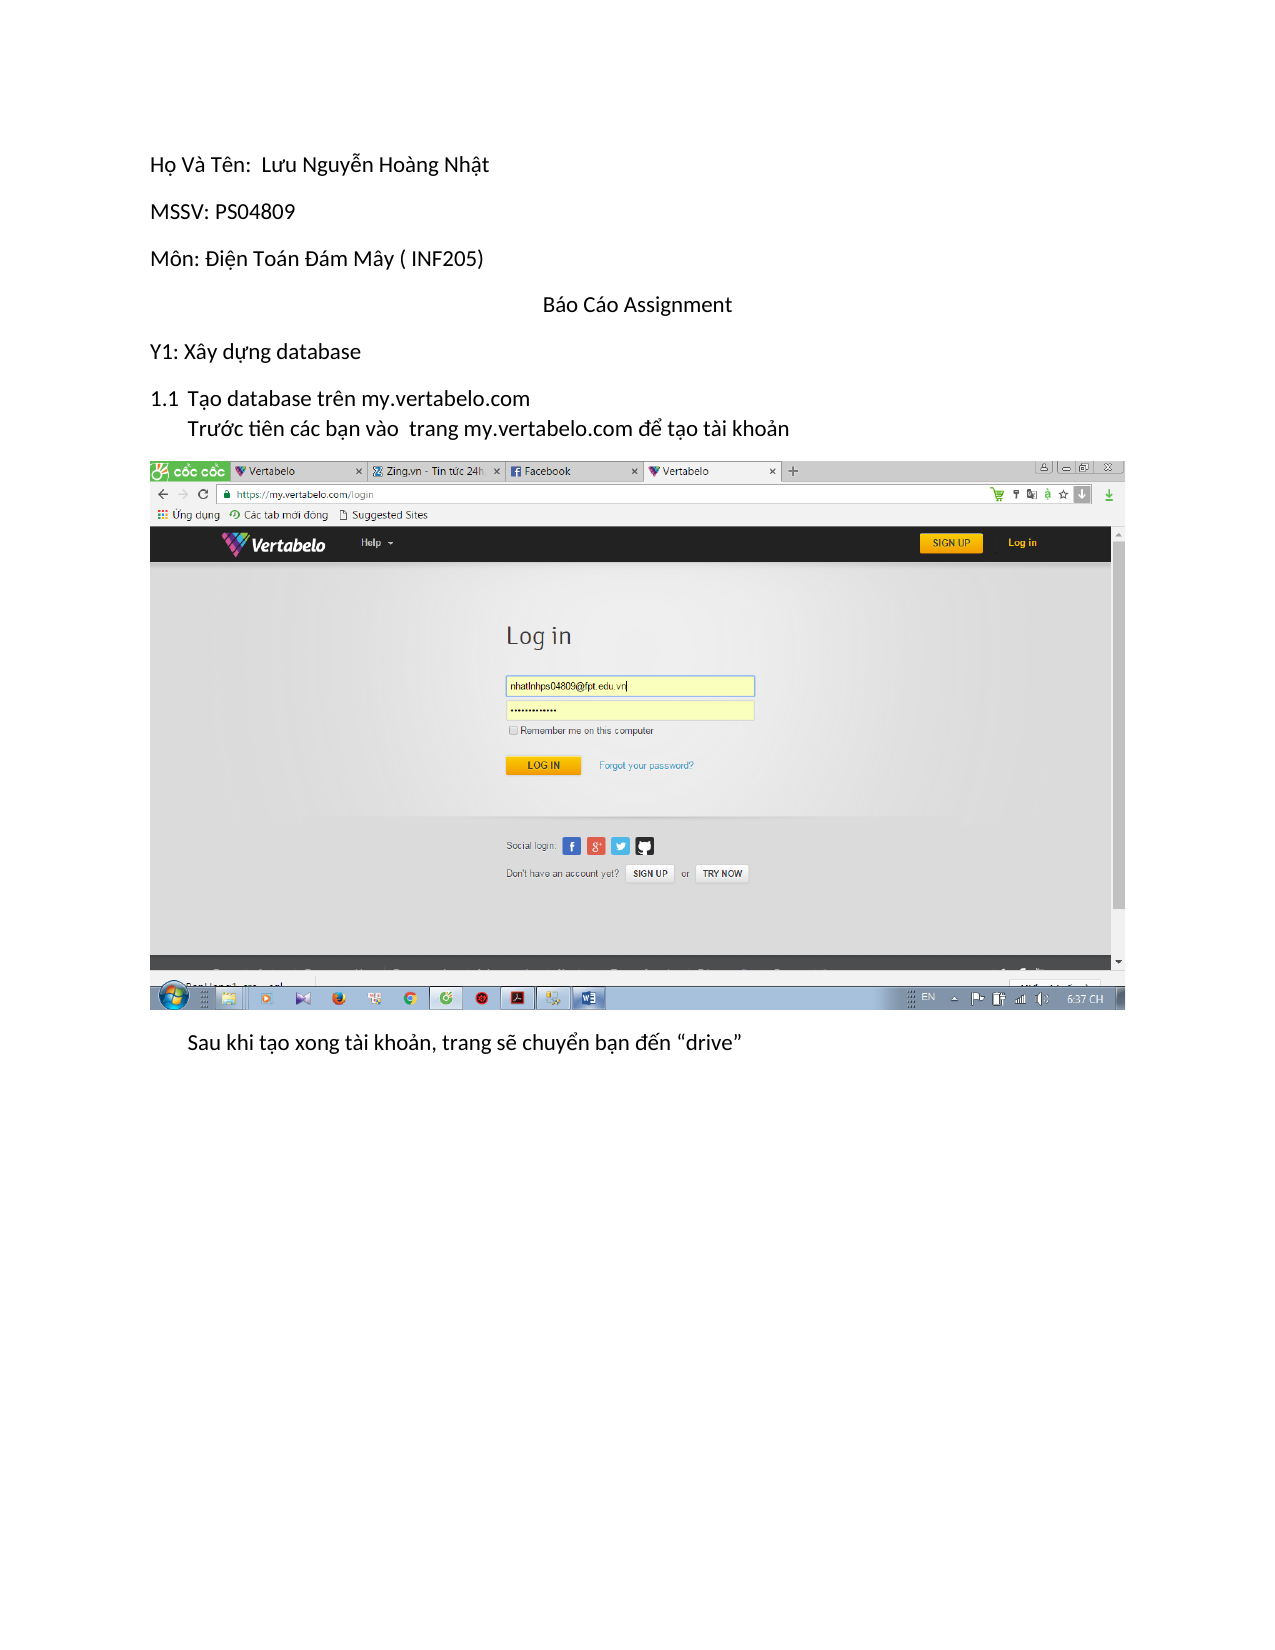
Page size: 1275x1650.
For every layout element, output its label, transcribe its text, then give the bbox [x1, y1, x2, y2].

text Họ Và Tên: Lưu Nguyễn Hoàng Nhật [150, 150, 1125, 178]
text Môn: Điện Toán Đám Mây ( INF205) [150, 244, 1125, 272]
list Tạo database trên my.vertabelo.com [150, 384, 1125, 412]
text MSSV: PS04809 [150, 197, 1125, 225]
text Báo Cáo Assignment [150, 291, 1125, 319]
list Sau khi tạo xong tài khoản, trang sẽ chuyển bạn đến “drive” [187, 1028, 1125, 1056]
picture [150, 461, 1125, 1010]
text Y1: Xây dựng database [150, 337, 1125, 366]
list Trước tiên các bạn vào trang my.vertabelo.com để tạo tài khoản [187, 414, 1125, 443]
